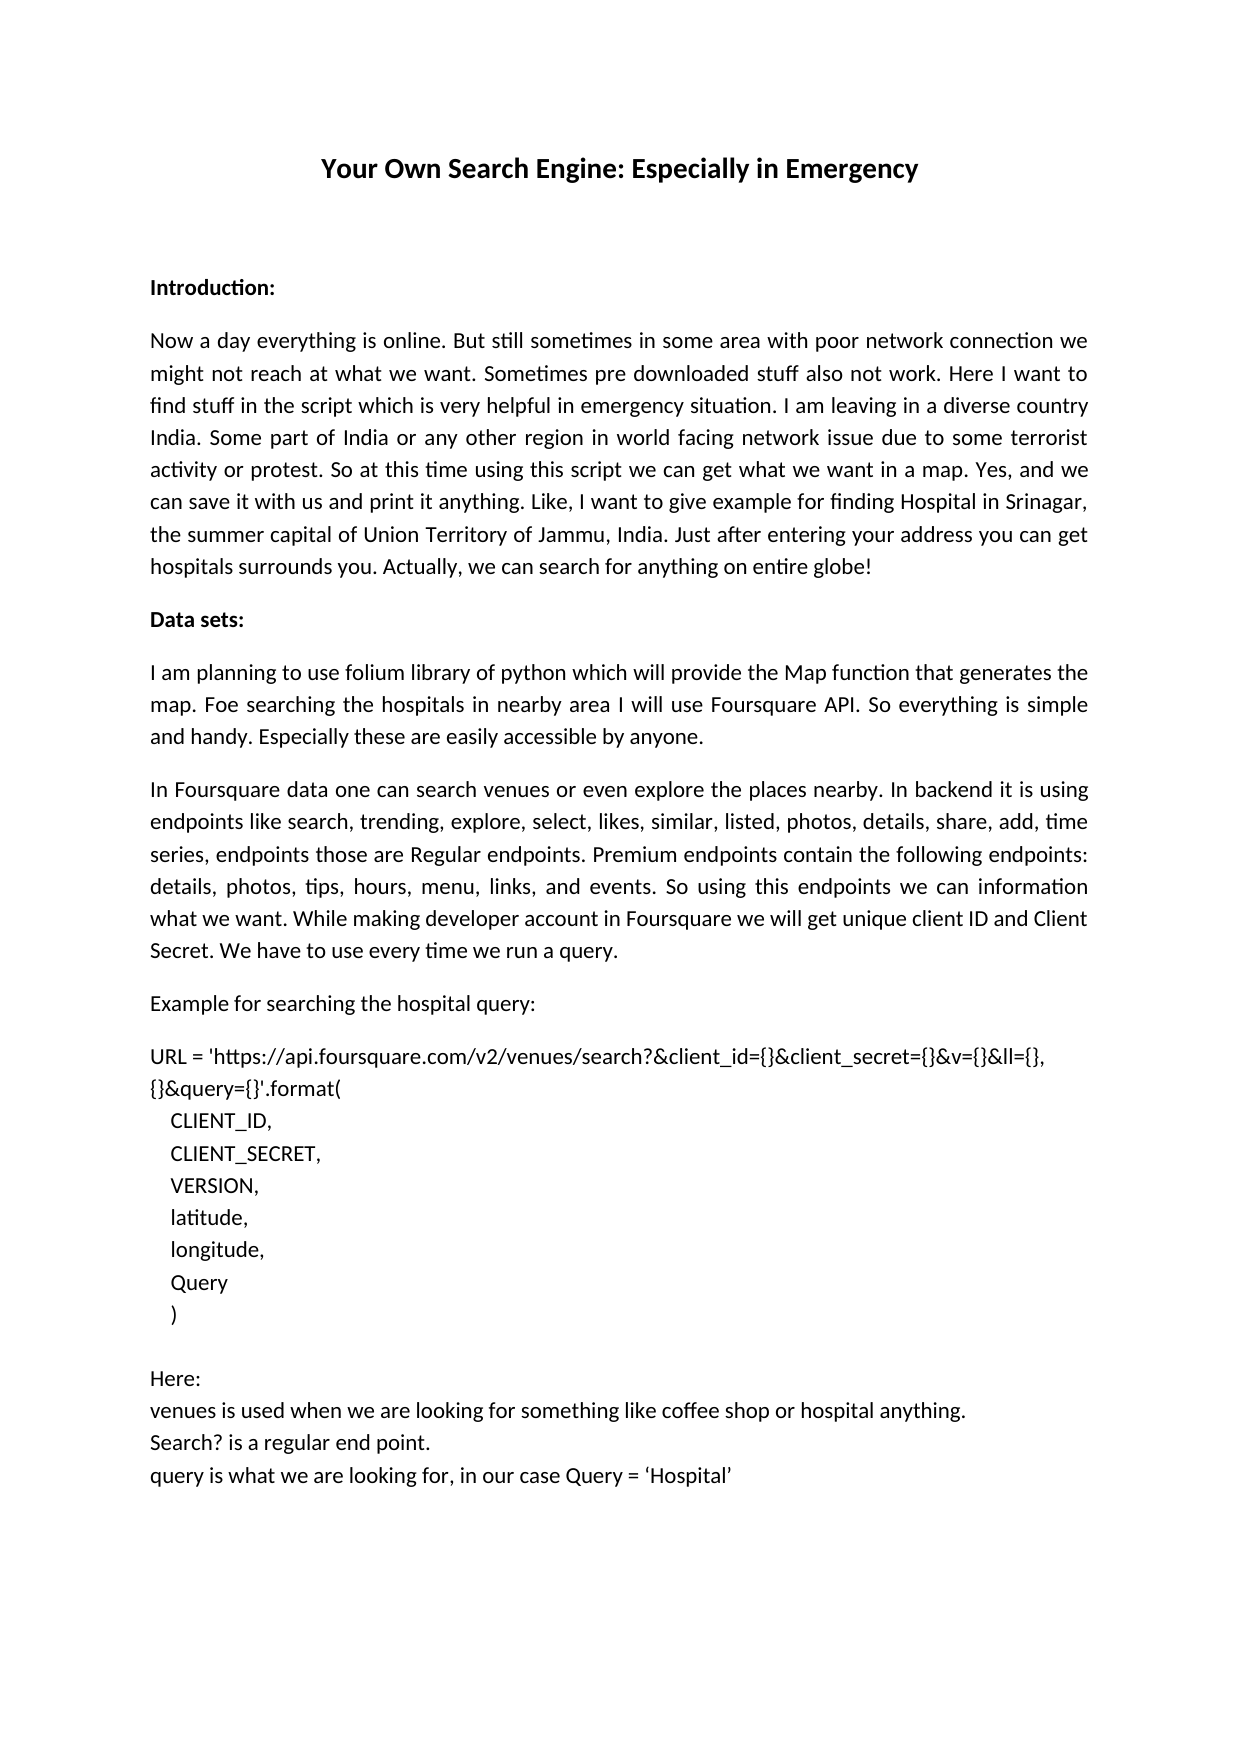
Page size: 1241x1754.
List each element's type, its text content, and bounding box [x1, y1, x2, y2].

text VERSION, [150, 1171, 1090, 1199]
text Data sets: [150, 605, 1090, 633]
text Search? is a regular end point. [150, 1428, 1090, 1457]
text venues is used when we are looking for something like coffee shop or hospital anything. [150, 1396, 1090, 1424]
text Introduction: [150, 273, 1090, 302]
text query is what we are looking for, in our case Query = ‘Hospital’ [150, 1461, 1090, 1489]
text Query [150, 1268, 1090, 1296]
text CLIENT_SECRET, [150, 1139, 1090, 1167]
text Example for searching the hospital query: [150, 989, 1090, 1017]
text I am planning to use folium library of python which will provide the Map function that generates the map. Foe searching the hospitals in nearby area I will use Foursquare API. So everything is simple and handy. Especially these are easily accessible by anyone. [150, 658, 1090, 750]
text CLIENT_ID, [150, 1107, 1090, 1135]
text In Foursquare data one can search venues or even explore the places nearby. In backend it is using endpoints like search, trending, explore, select, likes, similar, listed, photos, details, share, add, time series, endpoints those are Regular endpoints. Premium endpoints contain the following endpoints: details, photos, tips, hours, menu, links, and events. So using this endpoints we can information what we want. While making developer account in Foursquare we will get unique client ID and Client Secret. We have to use every time we run a query. [150, 775, 1090, 964]
text URL = 'https://api.foursquare.com/v2/venues/search?&client_id={}&client_secret={}&v={}&ll={},{}&query={}'.format( [150, 1042, 1090, 1102]
text longitude, [150, 1235, 1090, 1263]
text ) [150, 1300, 1090, 1328]
text Here: [150, 1364, 1090, 1392]
text latitude, [150, 1203, 1090, 1231]
text Now a day everything is online. But still sometimes in some area with poor network connection we might not reach at what we want. Sometimes pre downloaded stuff also not work. Here I want to find stuff in the script which is very helpful in emergency situation. I am leaving in a diverse country India. Some part of India or any other region in world facing network issue due to some terrorist activity or protest. So at this time using this script we can get what we want in a map. Yes, and we can save it with us and print it anything. Like, I want to give example for finding Hospital in Srinagar, the summer capital of Union Territory of Jammu, India. Just after entering your address you can get hospitals surrounds you. Actually, we can search for anything on entire globe! [150, 327, 1090, 580]
text Your Own Search Engine: Especially in Emergency [150, 150, 1090, 186]
